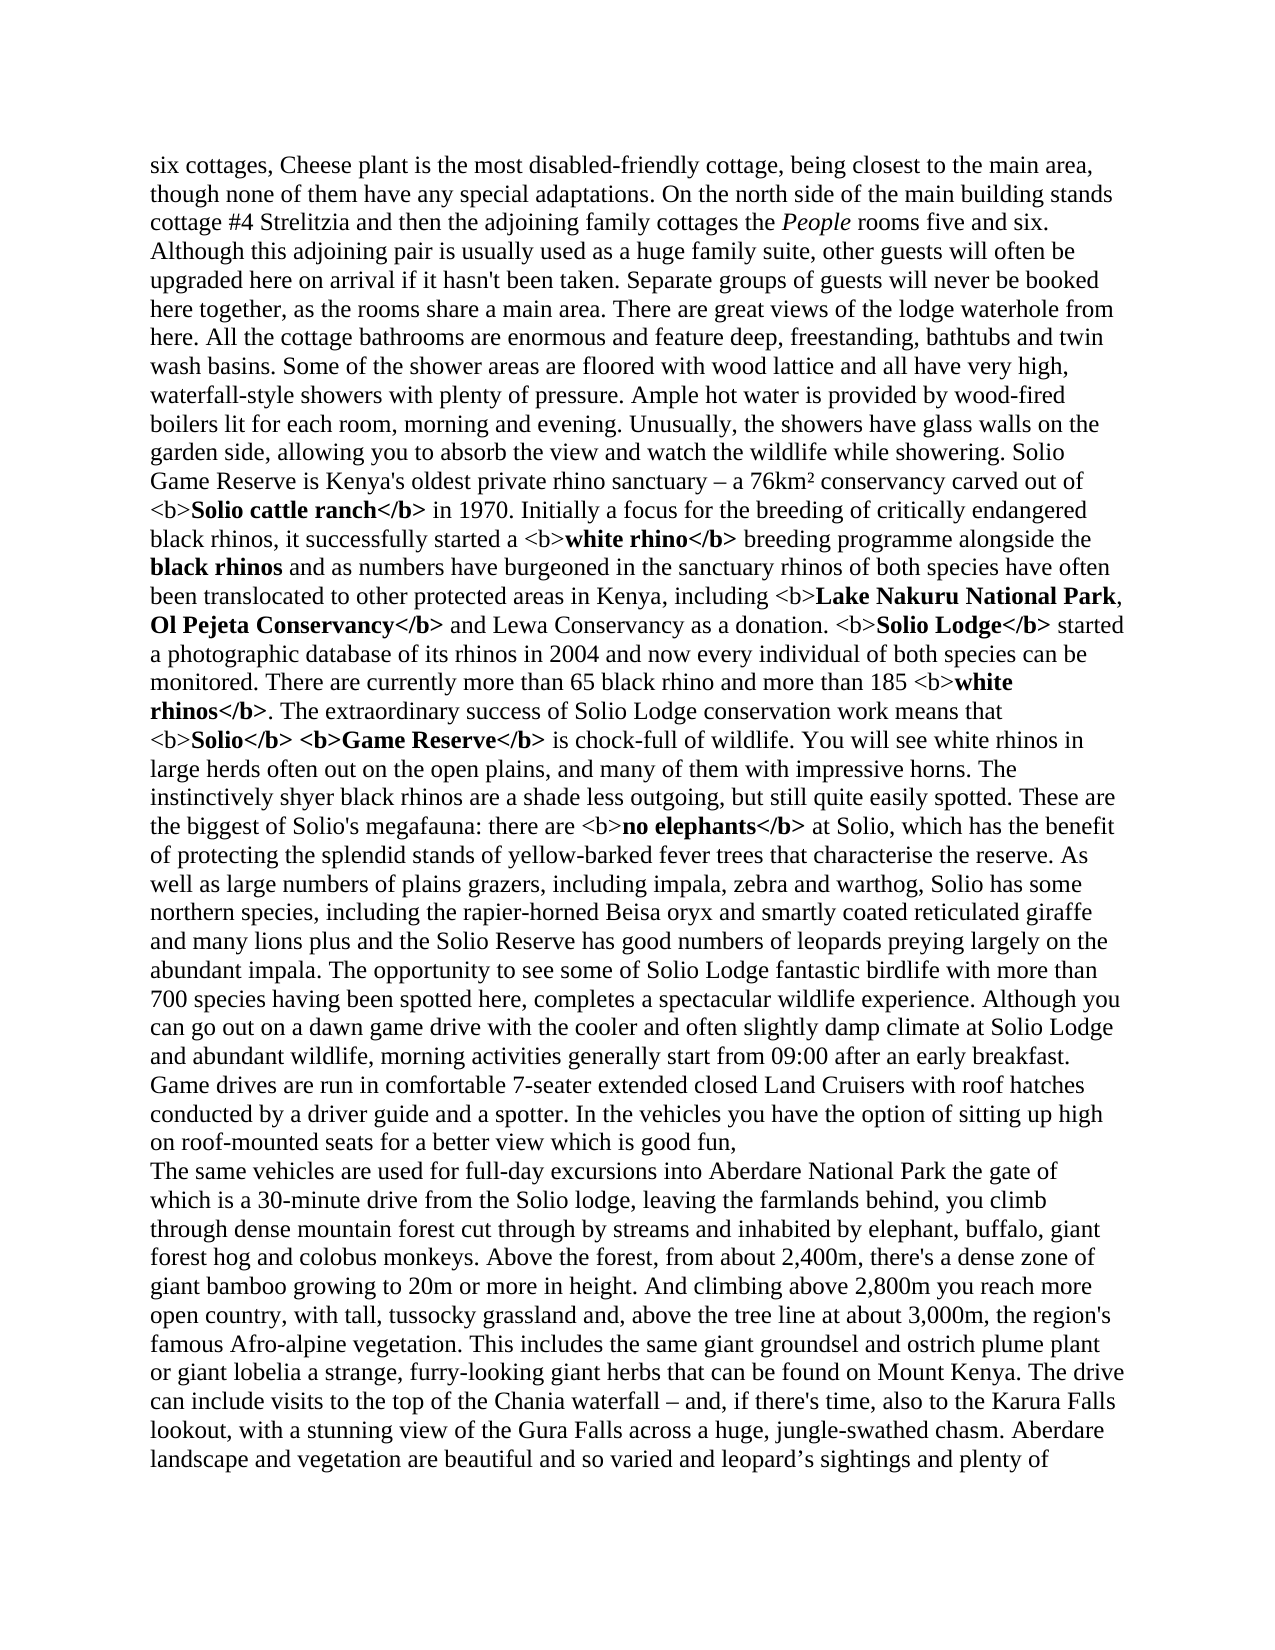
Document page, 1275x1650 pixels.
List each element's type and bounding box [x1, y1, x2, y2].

text [150, 150, 1125, 1472]
